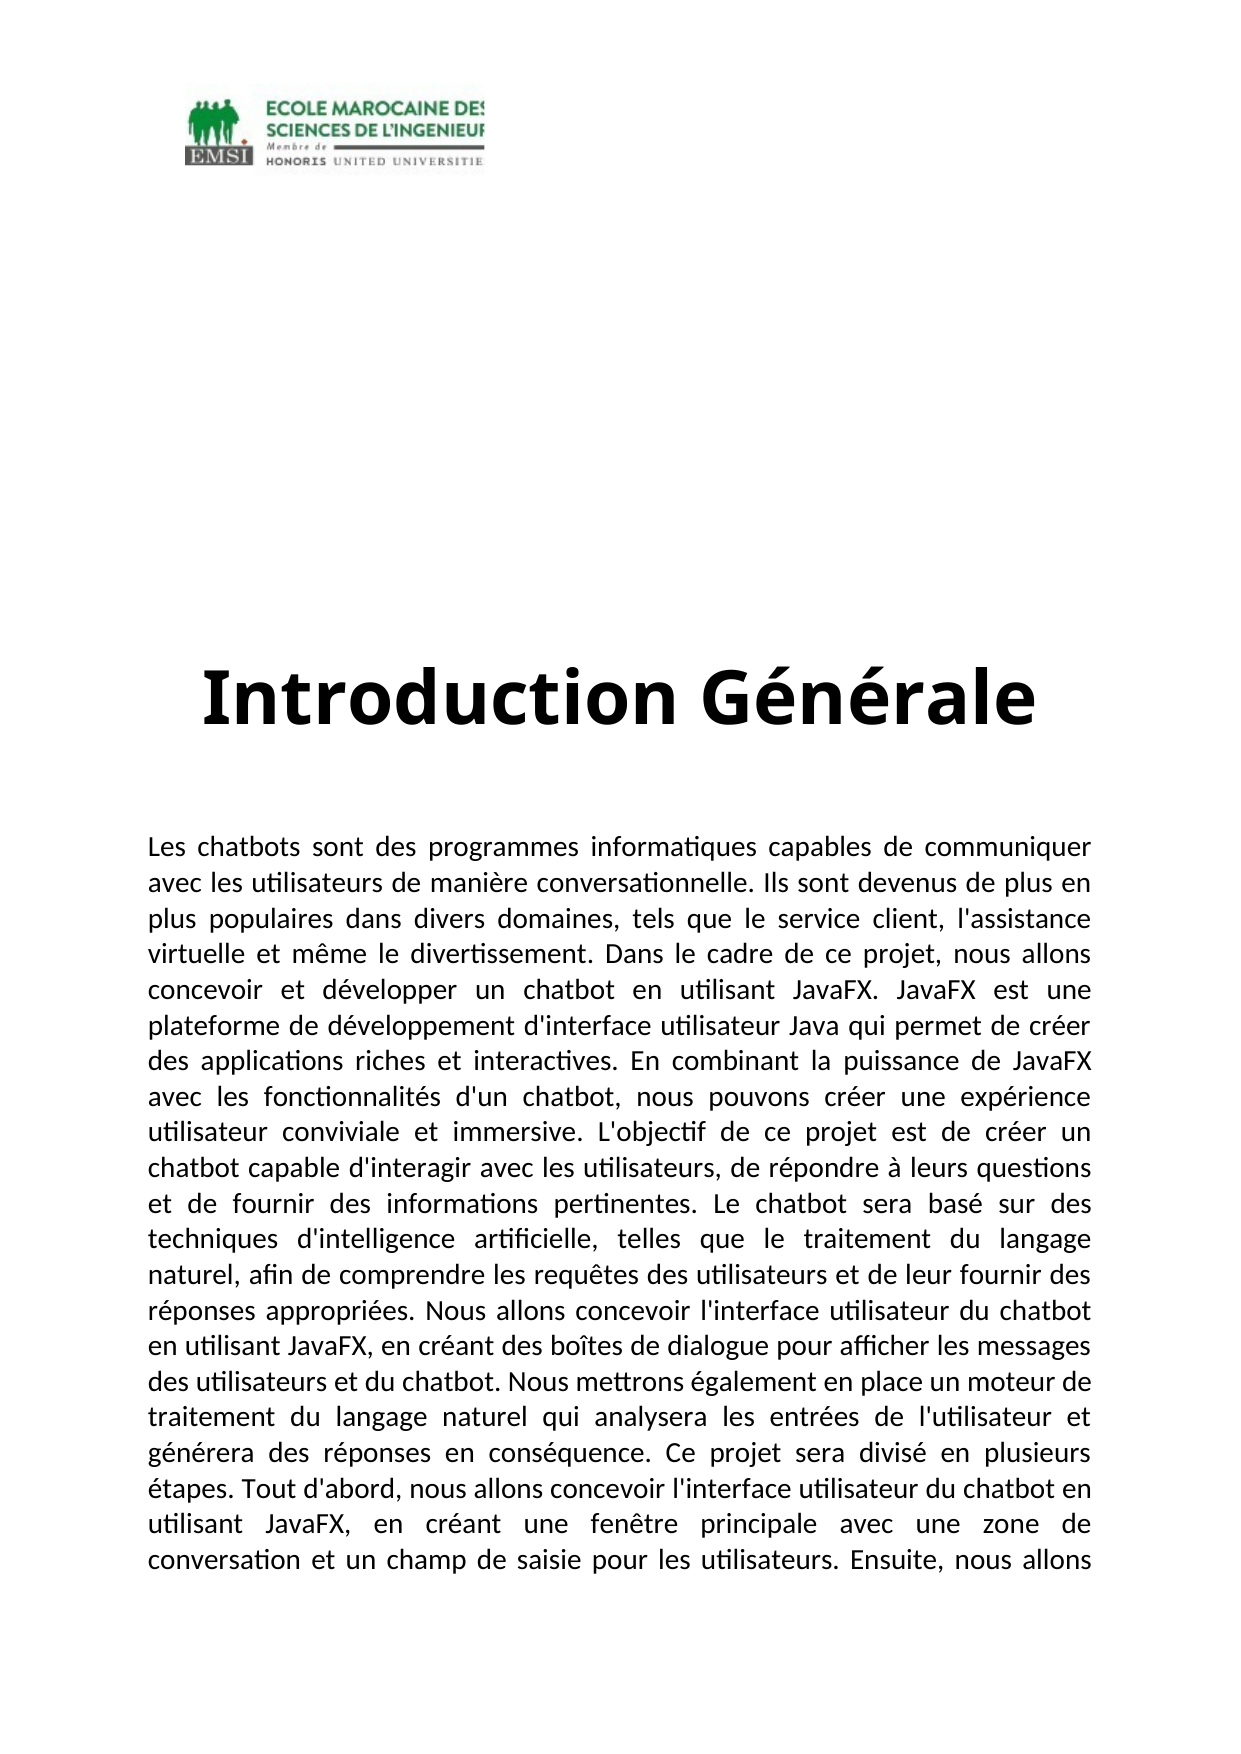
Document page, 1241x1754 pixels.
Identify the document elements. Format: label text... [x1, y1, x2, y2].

subtitle Introduction Générale [148, 644, 1093, 746]
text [148, 828, 1093, 1577]
picture [185, 61, 485, 200]
